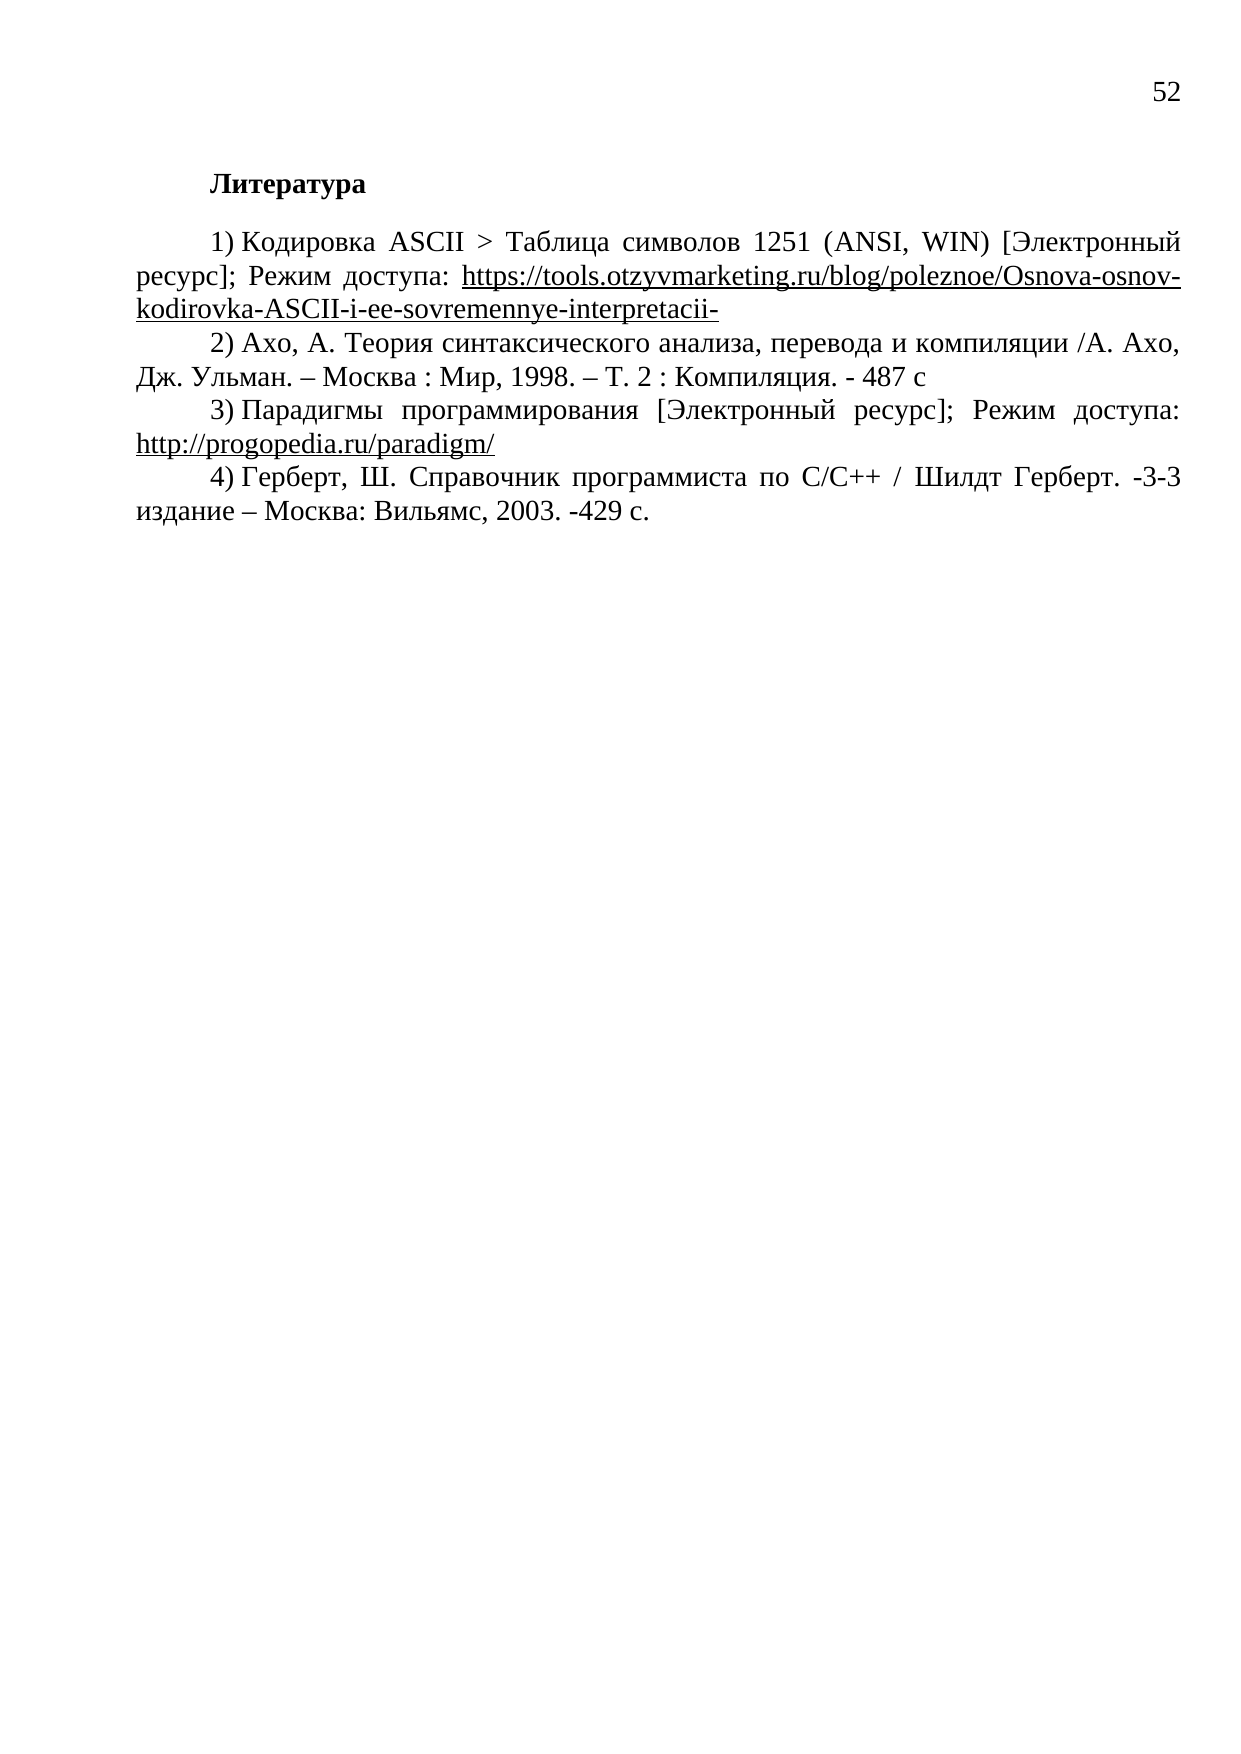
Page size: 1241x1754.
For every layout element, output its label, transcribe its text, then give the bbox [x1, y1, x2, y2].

list Герберт, Ш. Справочник программиста по C/C++ / Шилдт Герберт. -3-3 издание – Москва: Вильямс, 2003. -429 с. [136, 459, 1181, 526]
list Ахо, А. Теория синтаксического анализа, перевода и компиляции /А. Ахо, Дж. Ульман. – Москва : Мир, 1998. – Т. 2 : Компиляция. - 487 с [136, 325, 1181, 392]
list Кодировка ASCII > Таблица символов 1251 (ANSI, WIN) [Электронный ресурс]; Режим доступа: https://tools.otzyvmarketing.ru/blog/poleznoe/Osnova-osnov-kodirovka-ASCII-i-ee-sovremennye-interpretacii- [136, 224, 1181, 325]
subtitle Литература [136, 166, 1181, 199]
list Парадигмы программирования [Электронный ресурс]; Режим доступа: http://progopedia.ru/paradigm/ [136, 392, 1181, 459]
